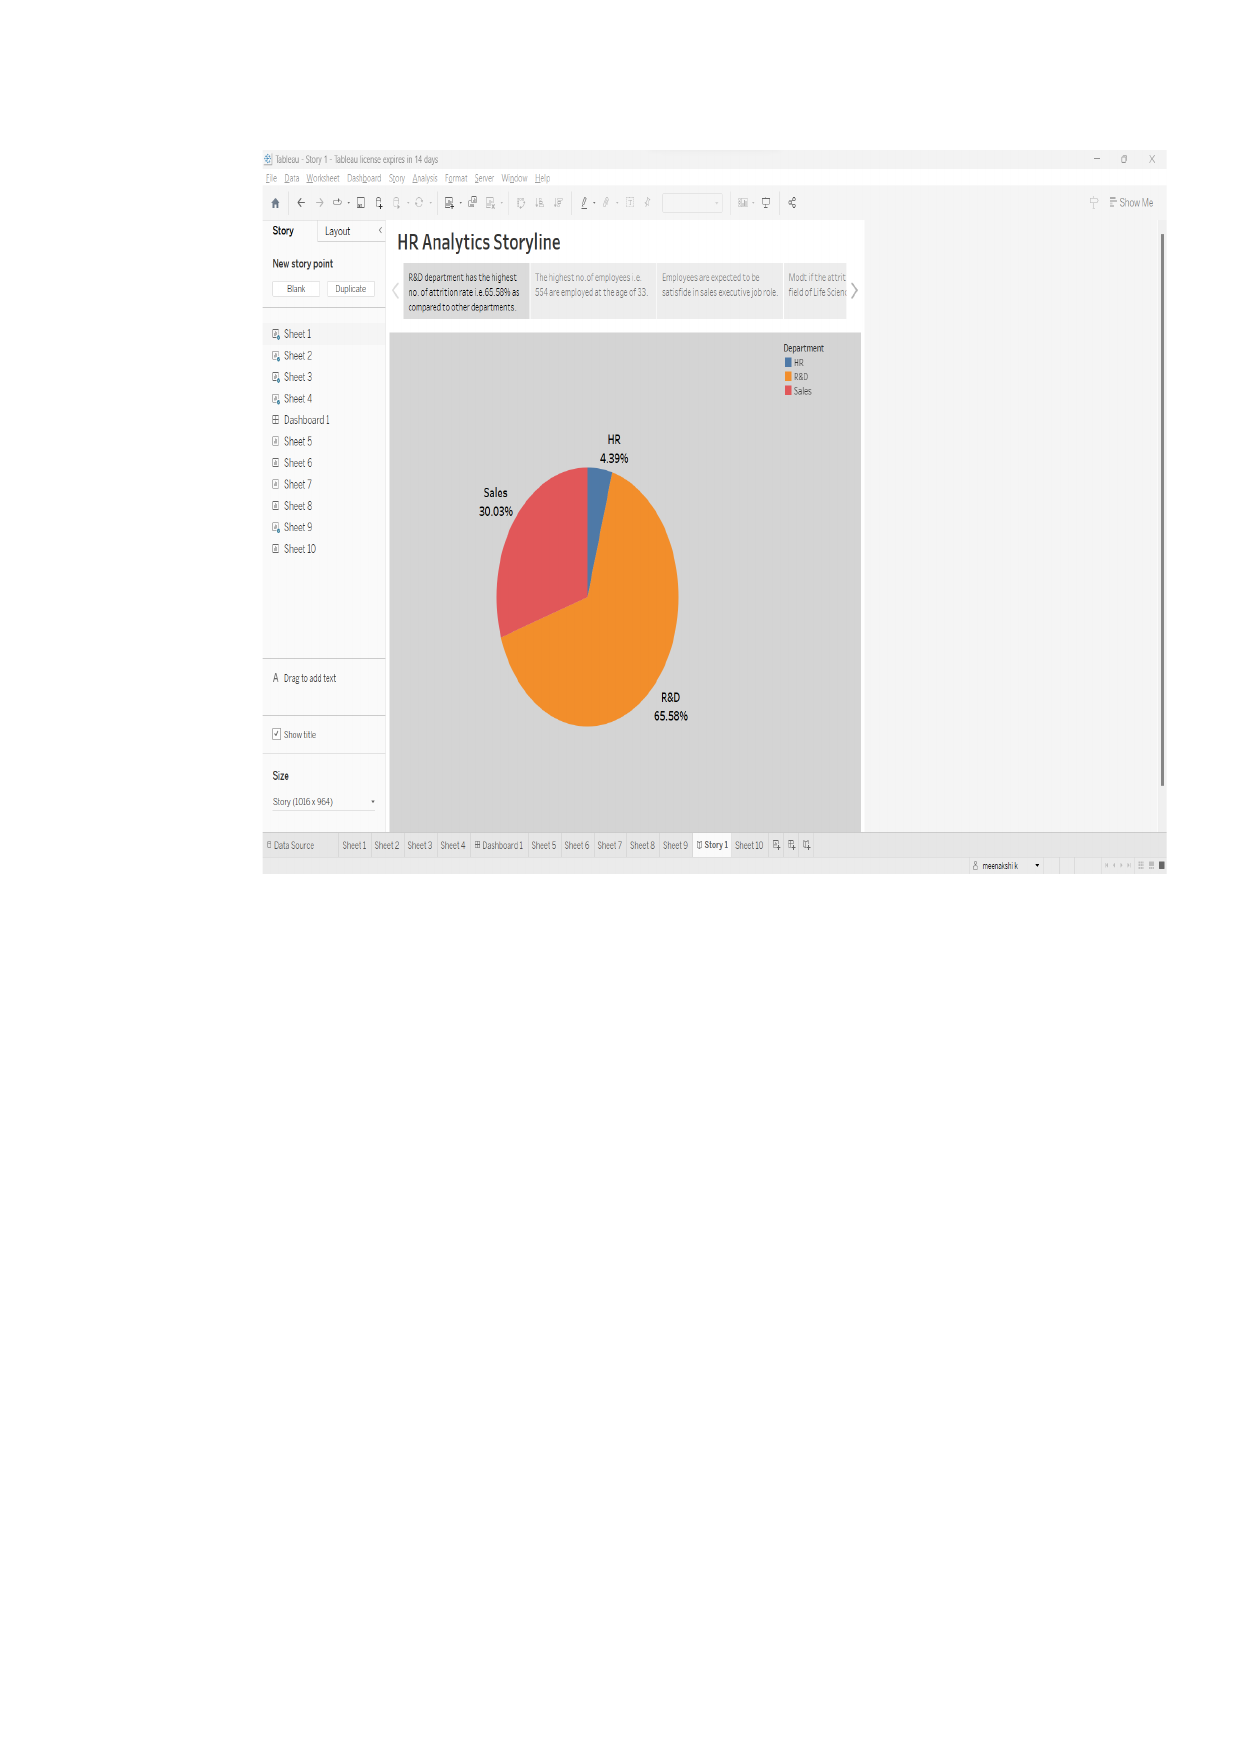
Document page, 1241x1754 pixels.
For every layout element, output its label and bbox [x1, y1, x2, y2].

picture [262, 150, 1167, 874]
